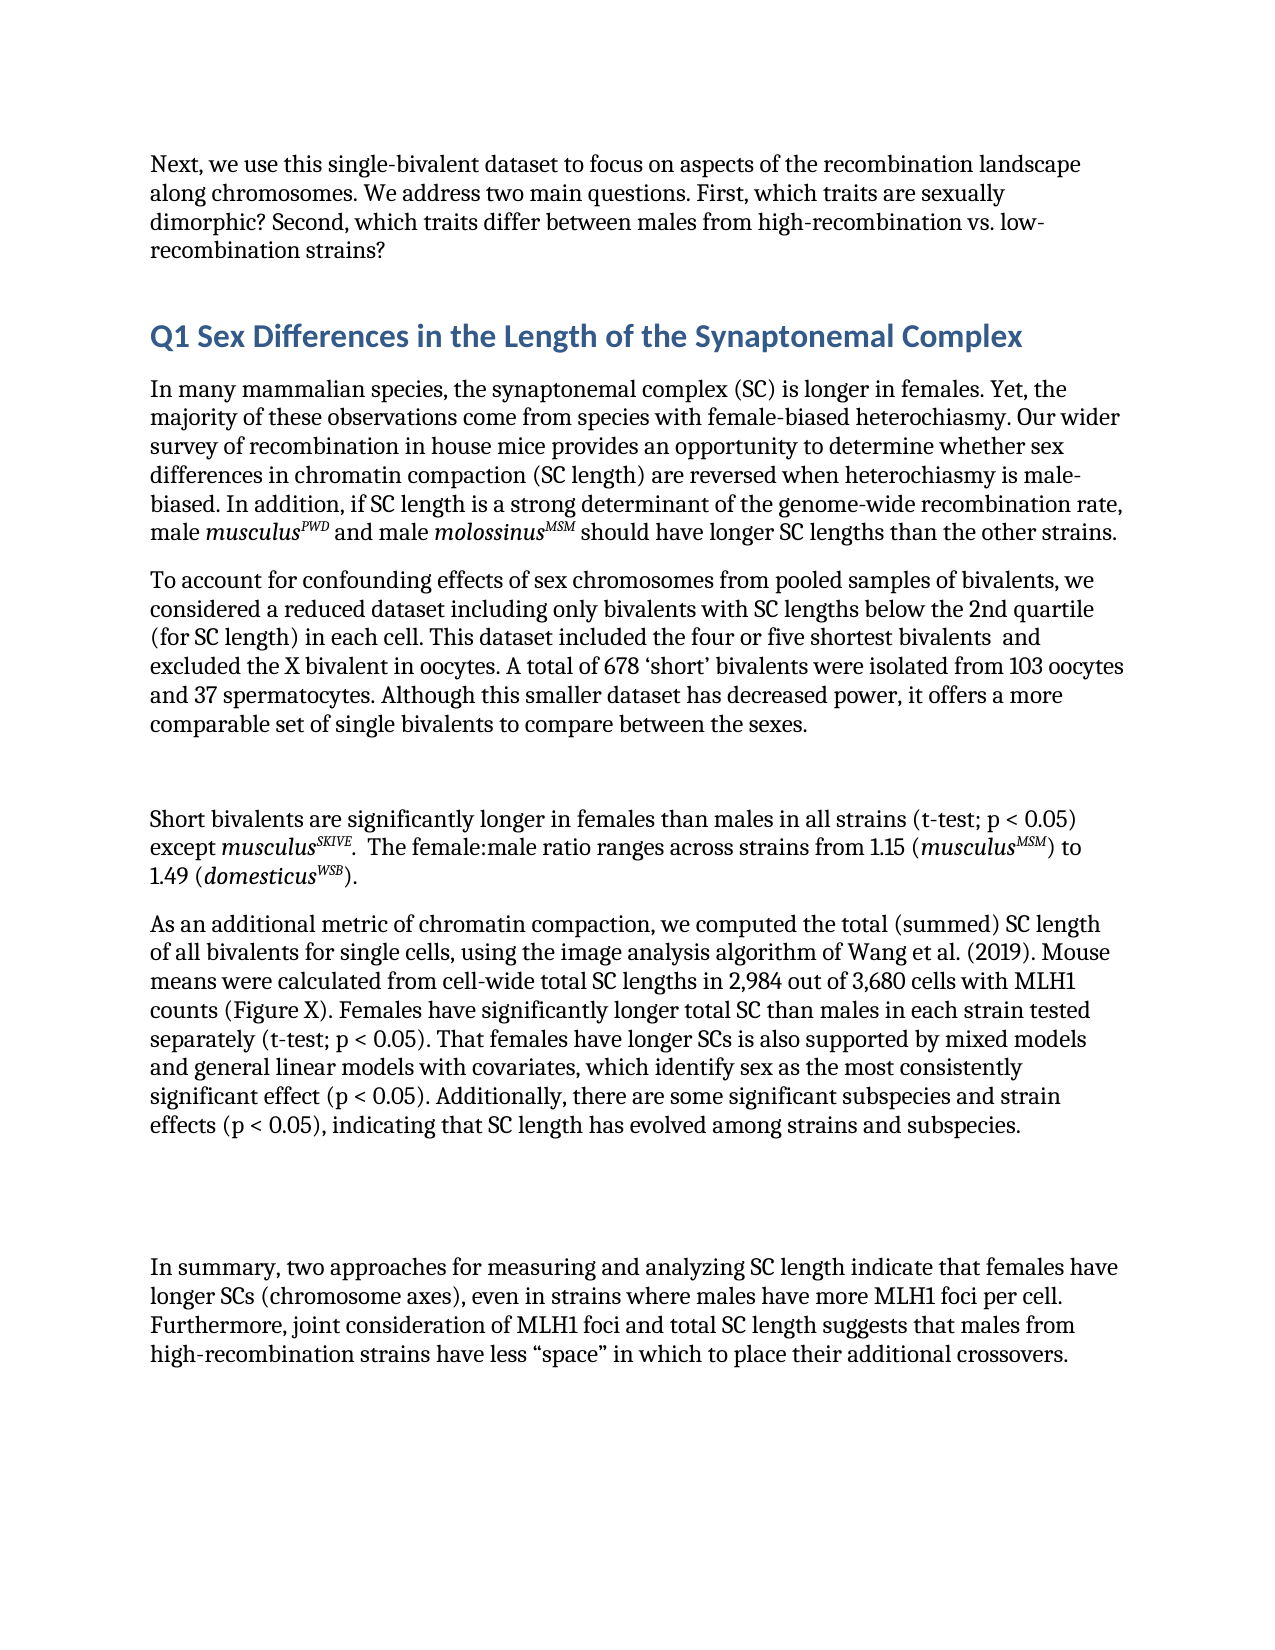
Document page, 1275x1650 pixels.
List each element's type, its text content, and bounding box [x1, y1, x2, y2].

subtitle Q1 Sex Differences in the Length of the Synaptonemal Complex [150, 315, 1125, 356]
text Short bivalents are significantly longer in females than males in all strains (t-test; p < 0.05) except musculusSKIVE. The female:male ratio ranges across strains from 1.15 (musculusMSM) to 1.49 (domesticusWSB). [150, 804, 1125, 891]
text Next, we use this single-bivalent dataset to focus on aspects of the recombination landscape along chromosomes. We address two main questions. First, which traits are sexually dimorphic? Second, which traits differ between males from high-recombination vs. low-recombination strains? [150, 150, 1125, 265]
text As an additional metric of chromatin compaction, we computed the total (summed) SC length of all bivalents for single cells, using the image analysis algorithm of Wang et al. (2019). Mouse means were calculated from cell-wide total SC lengths in 2,984 out of 3,680 cells with MLH1 counts (Figure X). Females have significantly longer total SC than males in each strain tested separately (t-test; p < 0.05). That females have longer SCs is also supported by mixed models and general linear models with covariates, which identify sex as the most consistently significant effect (p < 0.05). Additionally, there are some significant subspecies and strain effects (p < 0.05), indicating that SC length has evolved among strains and subspecies. [150, 909, 1125, 1139]
text In many mammalian species, the synaptonemal complex (SC) is longer in females. Yet, the majority of these observations come from species with female-biased heterochiasmy. Our wider survey of recombination in house mice provides an opportunity to determine whether sex differences in chromatin compaction (SC length) are reversed when heterochiasmy is male-biased. In addition, if SC length is a strong determinant of the genome-wide recombination rate, male musculusPWD and male molossinusMSM should have longer SC lengths than the other strains. [150, 374, 1125, 547]
text In summary, two approaches for measuring and analyzing SC length indicate that females have longer SCs (chromosome axes), even in strains where males have more MLH1 foci per cell. Furthermore, joint consideration of MLH1 foci and total SC length suggests that males from high-recombination strains have less “space” in which to place their additional crossovers. [150, 1253, 1125, 1368]
text To account for confounding effects of sex chromosomes from pooled samples of bivalents, we considered a reduced dataset including only bivalents with SC lengths below the 2nd quartile (for SC length) in each cell. This dataset included the four or five shortest bivalents and excluded the X bivalent in oocytes. A total of 678 ‘short’ bivalents were isolated from 103 oocytes and 37 spermatocytes. Although this smaller dataset has decreased power, it offers a more comparable set of single bivalents to compare between the sexes. [150, 566, 1125, 738]
